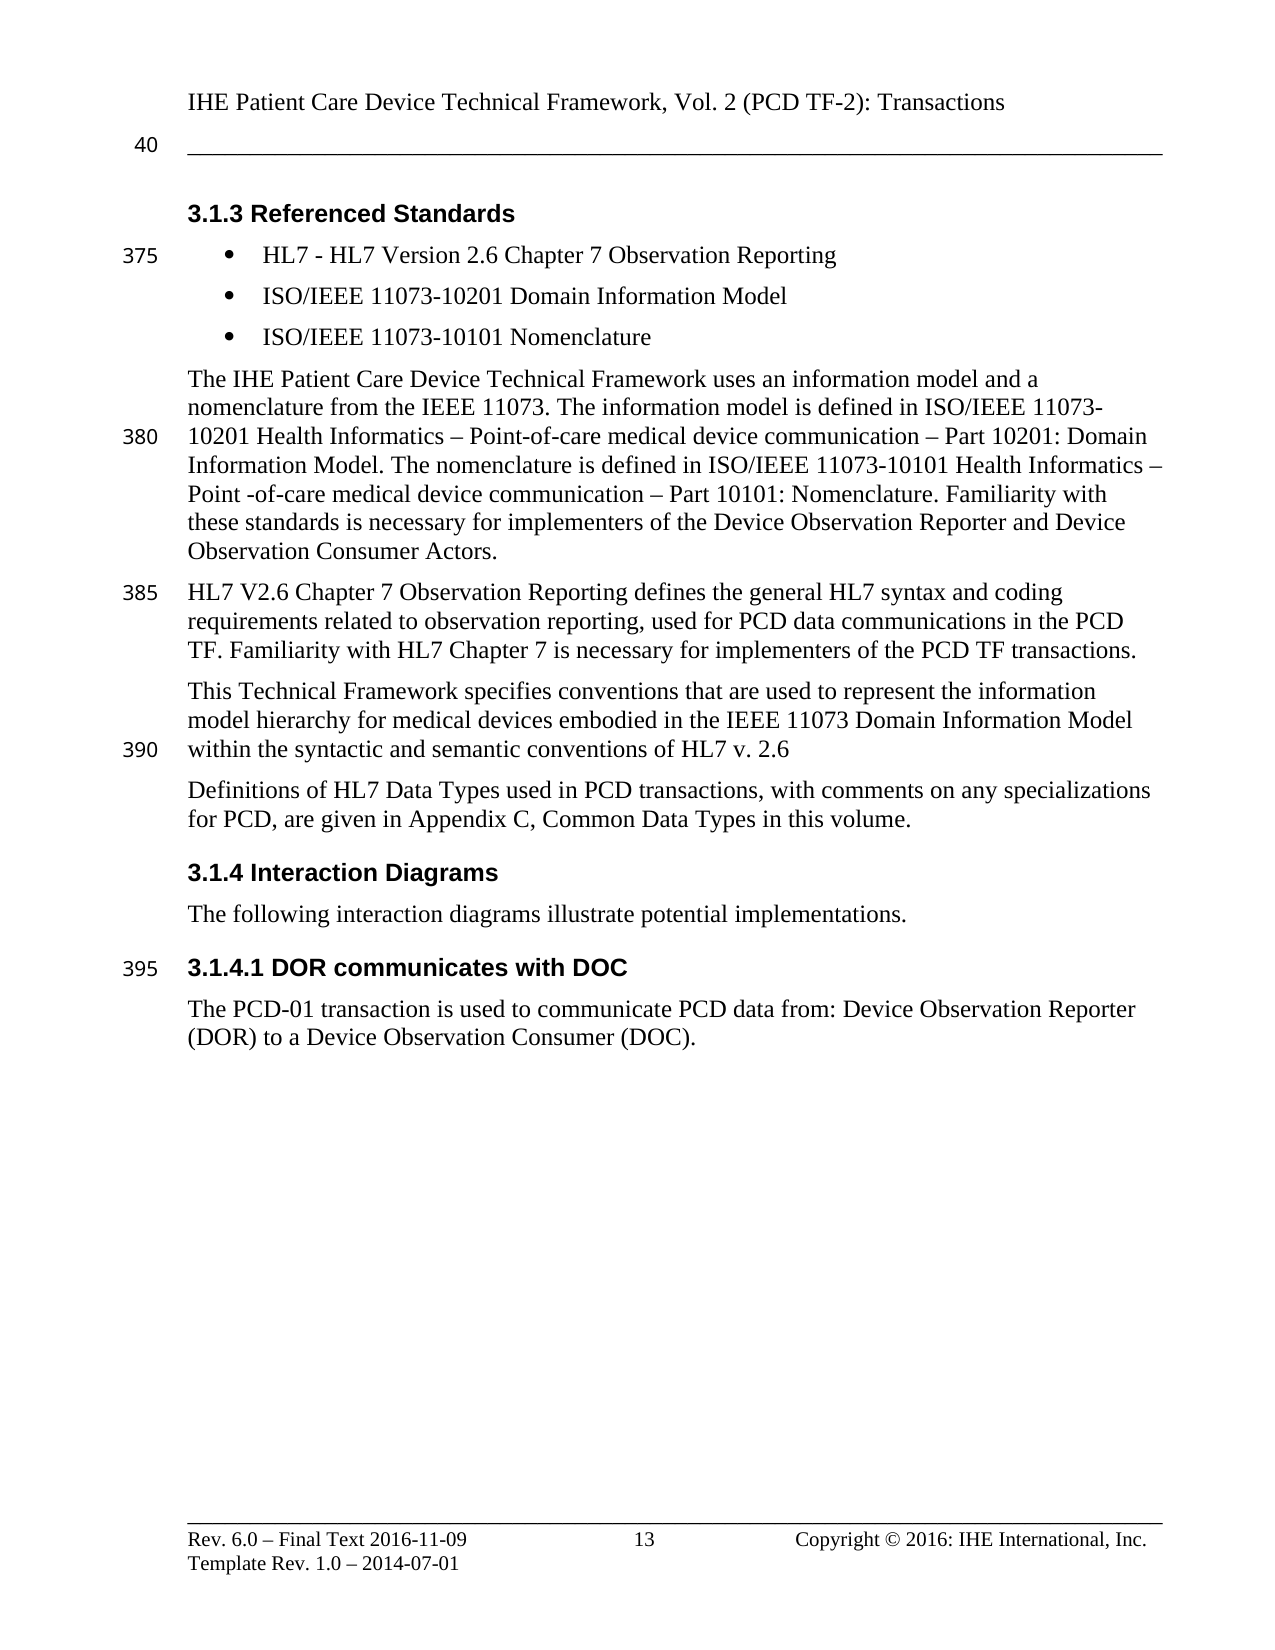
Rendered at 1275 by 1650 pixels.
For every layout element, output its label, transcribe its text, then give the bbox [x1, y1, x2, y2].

list ISO/IEEE 11073-10201 Domain Information Model [225, 281, 1162, 310]
list HL7 - HL7 Version 2.6 Chapter 7 Observation Reporting [225, 240, 1162, 269]
list ISO/IEEE 11073-10101 Nomenclature [225, 322, 1162, 351]
text The following interaction diagrams illustrate potential implementations. [187, 899, 1162, 927]
text Definitions of HL7 Data Types used in PCD transactions, with comments on any specializations for PCD, are given in Appendix C, Common Data Types in this volume. [187, 775, 1162, 832]
text This Technical Framework specifies conventions that are used to represent the information model hierarchy for medical devices embodied in the IEEE 11073 Domain Information Model within the syntactic and semantic conventions of HL7 v. 2.6 [187, 676, 1162, 762]
subtitle Interaction Diagrams [187, 857, 1162, 886]
text The IHE Patient Care Device Technical Framework uses an information model and a nomenclature from the IEEE 11073. The information model is defined in ISO/IEEE 11073-10201 Health Informatics – Point-of-care medical device communication – Part 10201: Domain Information Model. The nomenclature is defined in ISO/IEEE 11073-10101 Health Informatics – Point -of-care medical device communication – Part 10101: Nomenclature. Familiarity with these standards is necessary for implementers of the Device Observation Reporter and Device Observation Consumer Actors. [187, 364, 1162, 565]
subtitle Referenced Standards [187, 199, 1162, 227]
subtitle DOR communicates with DOC [187, 952, 1162, 981]
text The PCD-01 transaction is used to communicate PCD data from: Device Observation Reporter (DOR) to a Device Observation Consumer (DOC). [187, 994, 1162, 1051]
text HL7 V2.6 Chapter 7 Observation Reporting defines the general HL7 syntax and coding requirements related to observation reporting, used for PCD data communications in the PCD TF. Familiarity with HL7 Chapter 7 is necessary for implementers of the PCD TF transactions. [187, 577, 1162, 664]
